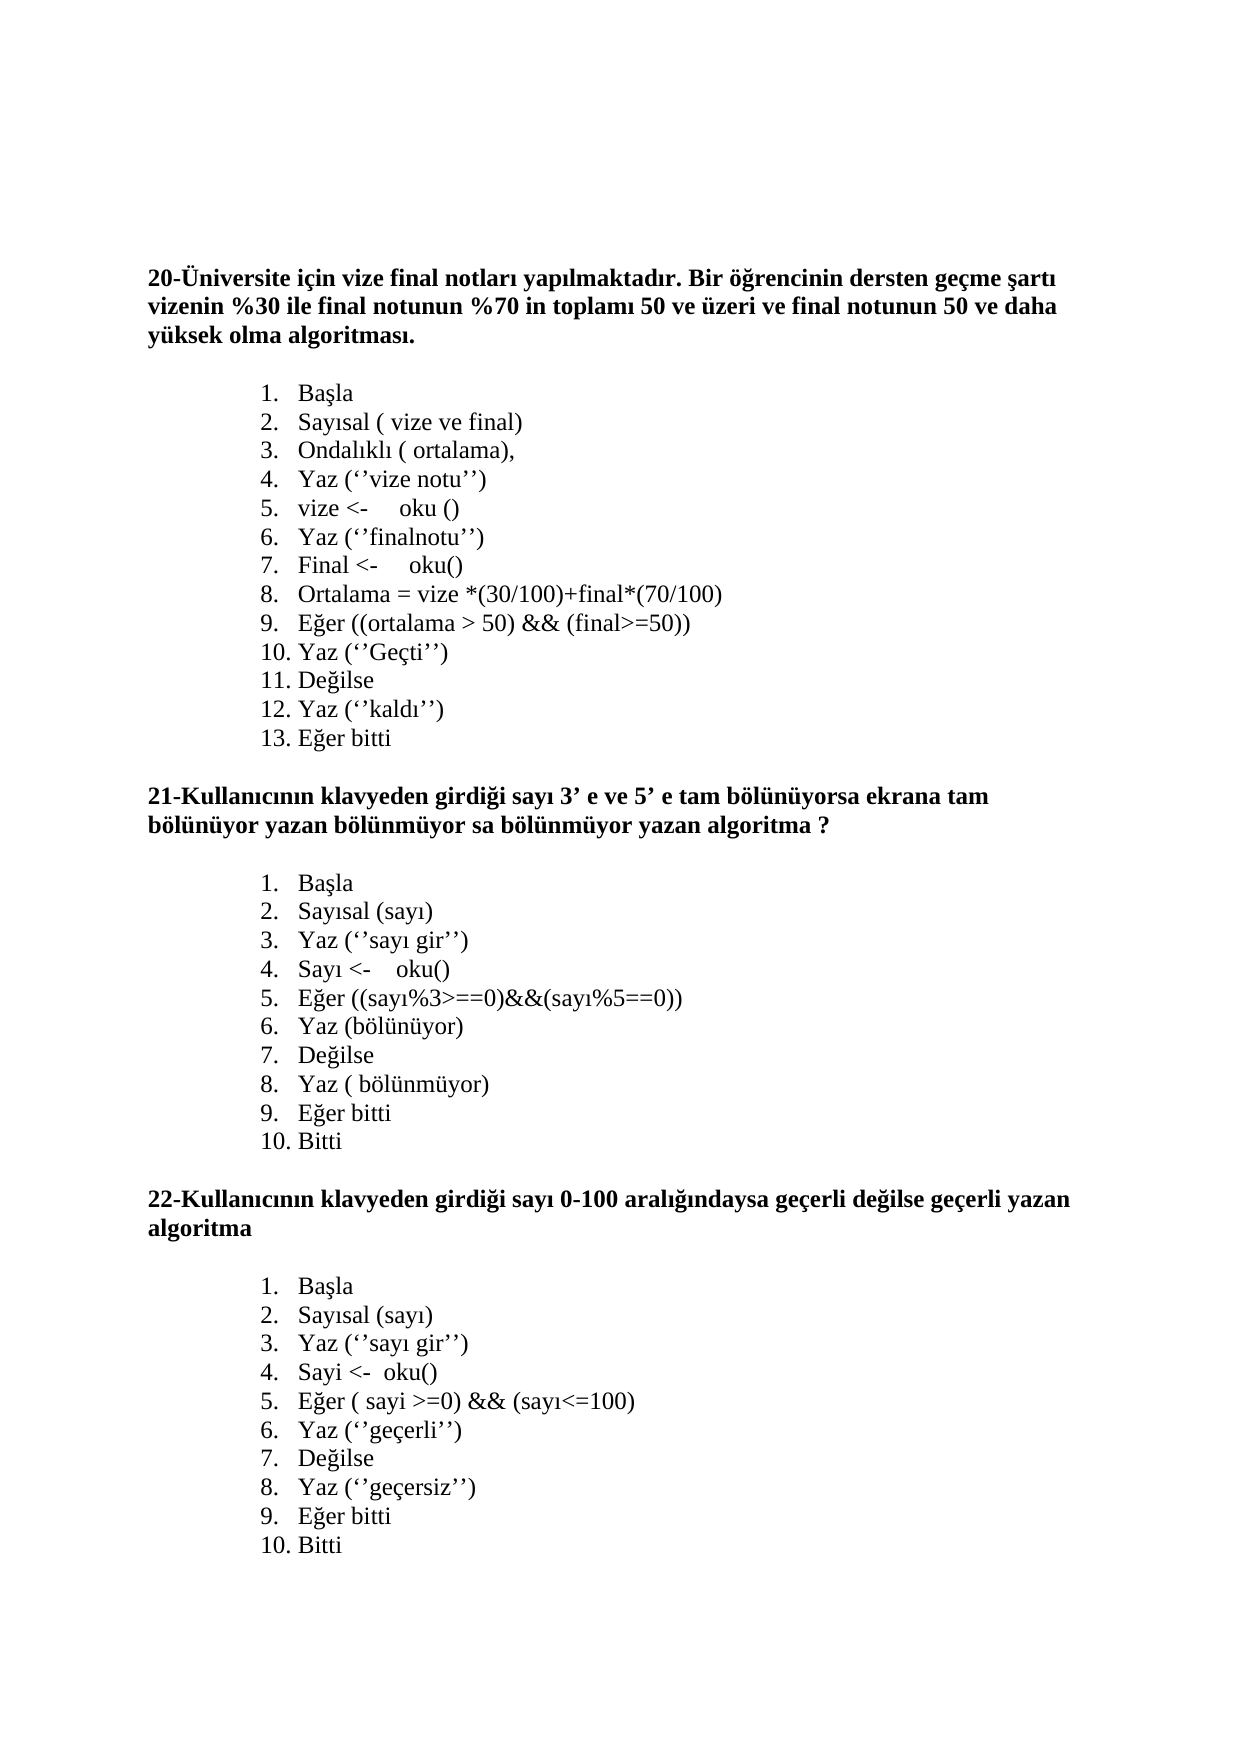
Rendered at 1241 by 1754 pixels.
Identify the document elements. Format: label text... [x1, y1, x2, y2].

text 22-Kullanıcının klavyeden girdiği sayı 0-100 aralığındaysa geçerli değilse geçerli yazan algoritma [148, 1184, 1093, 1242]
list Yaz ( bölünmüyor) [260, 1069, 1093, 1098]
list Sayısal (sayı) [260, 1300, 1093, 1328]
list Yaz (‘’geçersiz’’) [260, 1472, 1093, 1501]
list Sayısal ( vize ve final) [260, 407, 1093, 436]
list Sayı <- oku() [260, 954, 1093, 983]
list Değilse [260, 1443, 1093, 1472]
list Eğer bitti [260, 723, 1093, 752]
list Değilse [260, 666, 1093, 694]
list Eğer ( sayi >=0) && (sayı<=100) [260, 1386, 1093, 1415]
list Yaz (‘’sayı gir’’) [260, 1328, 1093, 1357]
list Eğer ((ortalama > 50) && (final>=50)) [260, 608, 1093, 637]
list Ondalıklı ( ortalama), [260, 436, 1093, 464]
list Başla [260, 1271, 1093, 1300]
list Eğer bitti [260, 1501, 1093, 1530]
list Başla [260, 868, 1093, 896]
list Yaz (‘’kaldı’’) [260, 694, 1093, 723]
list Yaz (bölünüyor) [260, 1011, 1093, 1040]
list Yaz (‘’vize notu’’) [260, 464, 1093, 493]
list Eğer ((sayı%3>==0)&&(sayı%5==0)) [260, 983, 1093, 1011]
list Ortalama = vize *(30/100)+final*(70/100) [260, 579, 1093, 608]
list Yaz (‘’finalnotu’’) [260, 522, 1093, 551]
list Sayısal (sayı) [260, 896, 1093, 925]
list vize <- oku () [260, 493, 1093, 522]
text 21-Kullanıcının klavyeden girdiği sayı 3’ e ve 5’ e tam bölünüyorsa ekrana tam bölünüyor yazan bölünmüyor sa bölünmüyor yazan algoritma ? [148, 781, 1093, 838]
list Değilse [260, 1040, 1093, 1069]
text 20-Üniversite için vize final notları yapılmaktadır. Bir öğrencinin dersten geçme şartı vizenin %30 ile final notunun %70 in toplamı 50 ve üzeri ve final notunun 50 ve daha yüksek olma algoritması. [148, 148, 1093, 349]
list Başla [260, 378, 1093, 407]
list Bitti [260, 1530, 1093, 1558]
list Final <- oku() [260, 551, 1093, 579]
list Yaz (‘’sayı gir’’) [260, 925, 1093, 954]
list Bitti [260, 1126, 1093, 1155]
list Sayi <- oku() [260, 1357, 1093, 1386]
list Yaz (‘’geçerli’’) [260, 1415, 1093, 1443]
list Yaz (‘’Geçti’’) [260, 637, 1093, 666]
list Eğer bitti [260, 1098, 1093, 1126]
